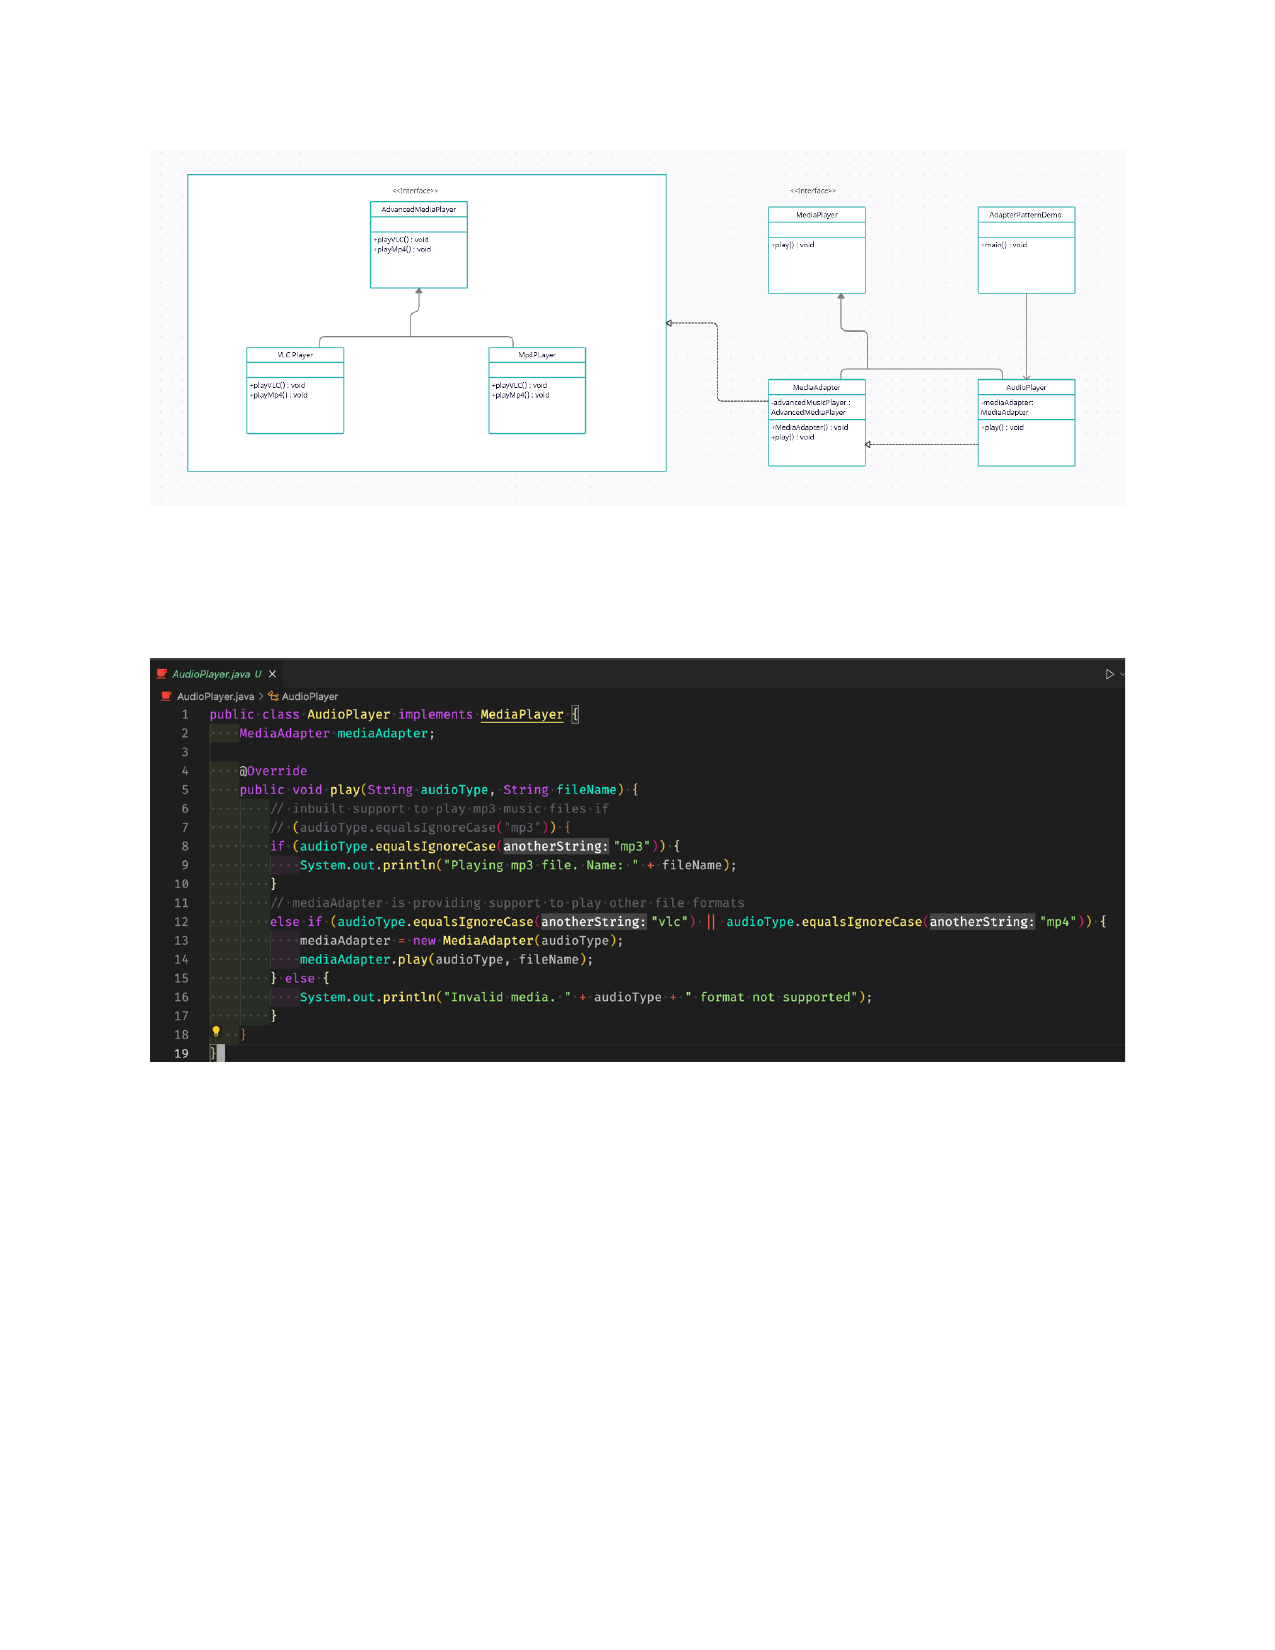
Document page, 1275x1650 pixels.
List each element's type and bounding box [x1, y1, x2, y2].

picture [150, 658, 1125, 1062]
picture [150, 150, 1125, 506]
